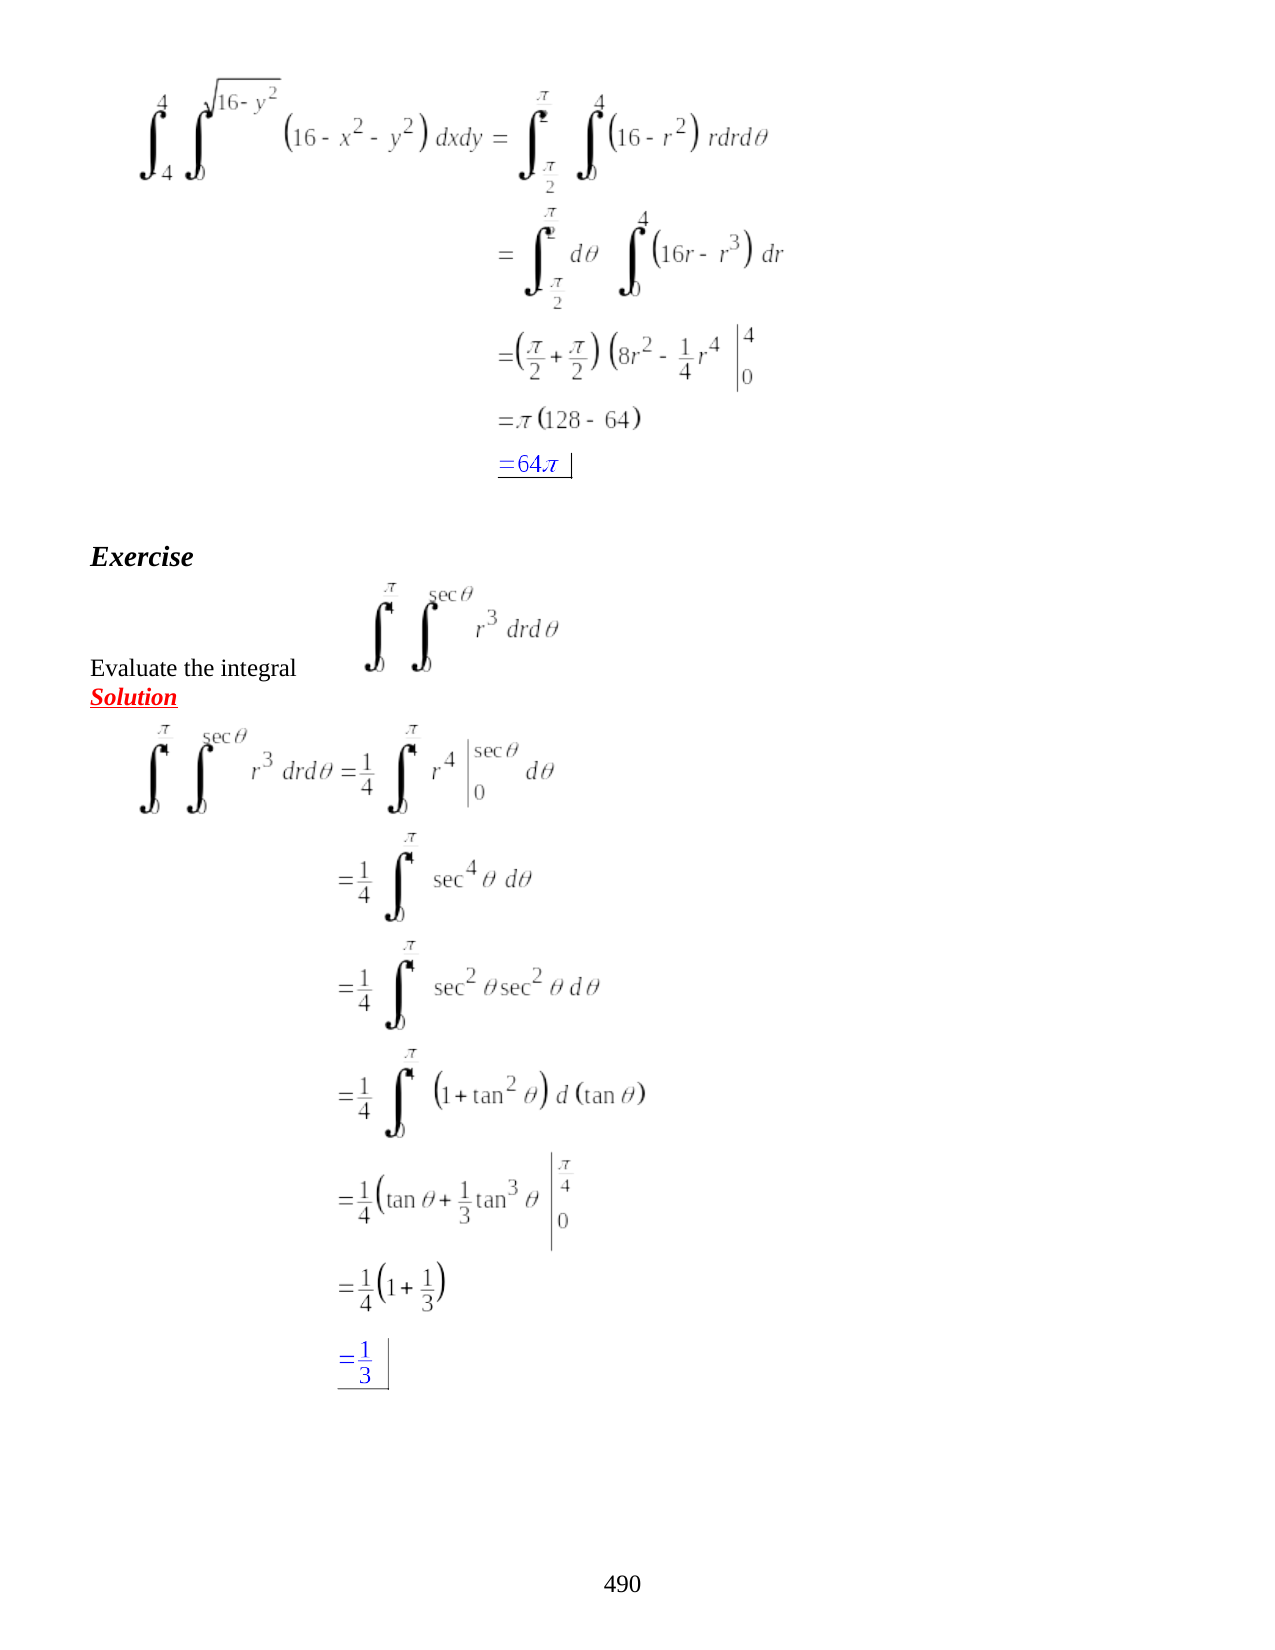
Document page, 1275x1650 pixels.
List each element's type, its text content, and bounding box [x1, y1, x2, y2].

text Evaluate the integral [90, 573, 1155, 682]
text Solution [90, 682, 1155, 711]
text Exercise [90, 539, 1155, 573]
